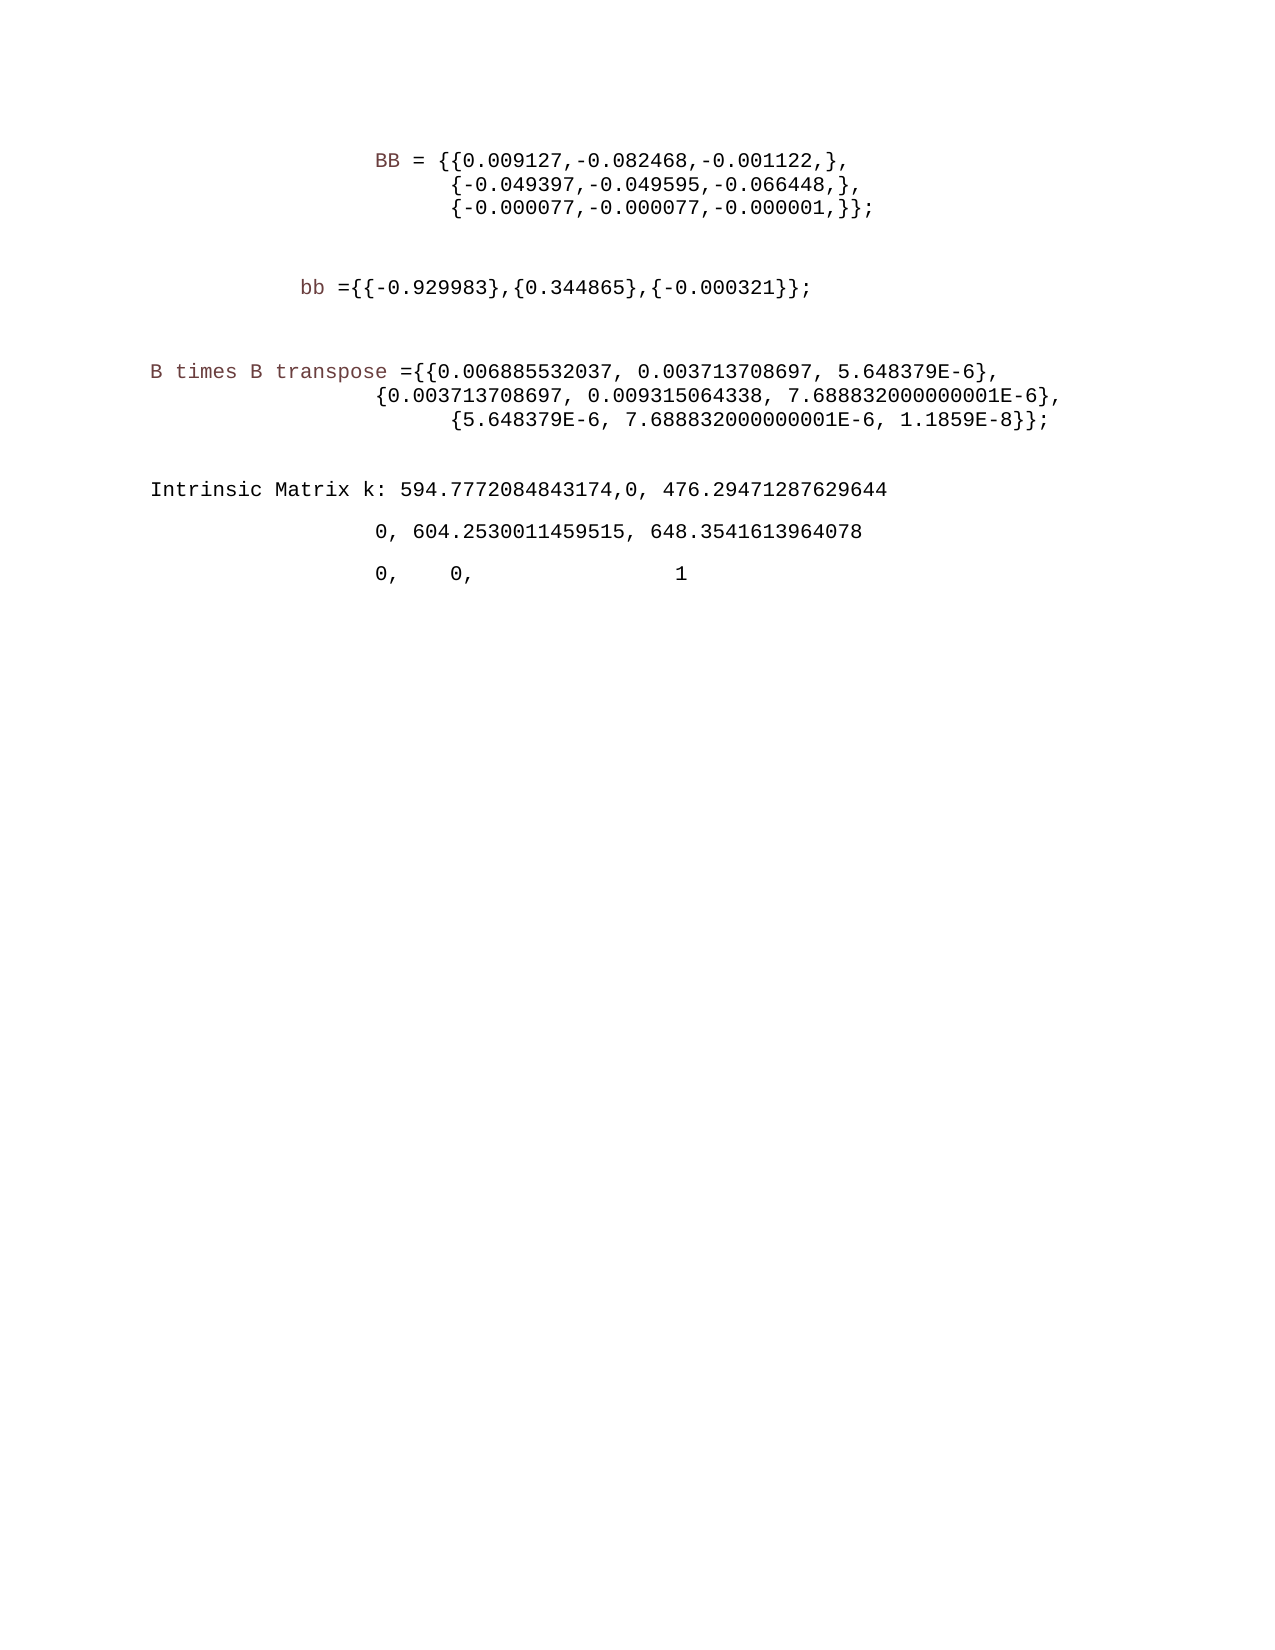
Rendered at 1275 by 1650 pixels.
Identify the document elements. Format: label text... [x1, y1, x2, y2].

text {-0.049397,-0.049595,-0.066448,}, [150, 174, 1125, 197]
text {0.003713708697, 0.009315064338, 7.688832000000001E-6}, [150, 385, 1125, 409]
text {-0.000077,-0.000077,-0.000001,}}; [150, 197, 1125, 221]
text {5.648379E-6, 7.688832000000001E-6, 1.1859E-8}}; [150, 409, 1125, 432]
text B times B transpose ={{0.006885532037, 0.003713708697, 5.648379E-6}, [150, 361, 1125, 385]
text 0, 604.2530011459515, 648.3541613964078 [150, 521, 1125, 545]
text bb ={{-0.929983},{0.344865},{-0.000321}}; [150, 277, 1125, 301]
text 0, 0, 1 [150, 563, 1125, 587]
text Intrinsic Matrix k: 594.7772084843174,0, 476.29471287629644 [150, 479, 1125, 502]
text BB = {{0.009127,-0.082468,-0.001122,}, [300, 150, 1125, 174]
